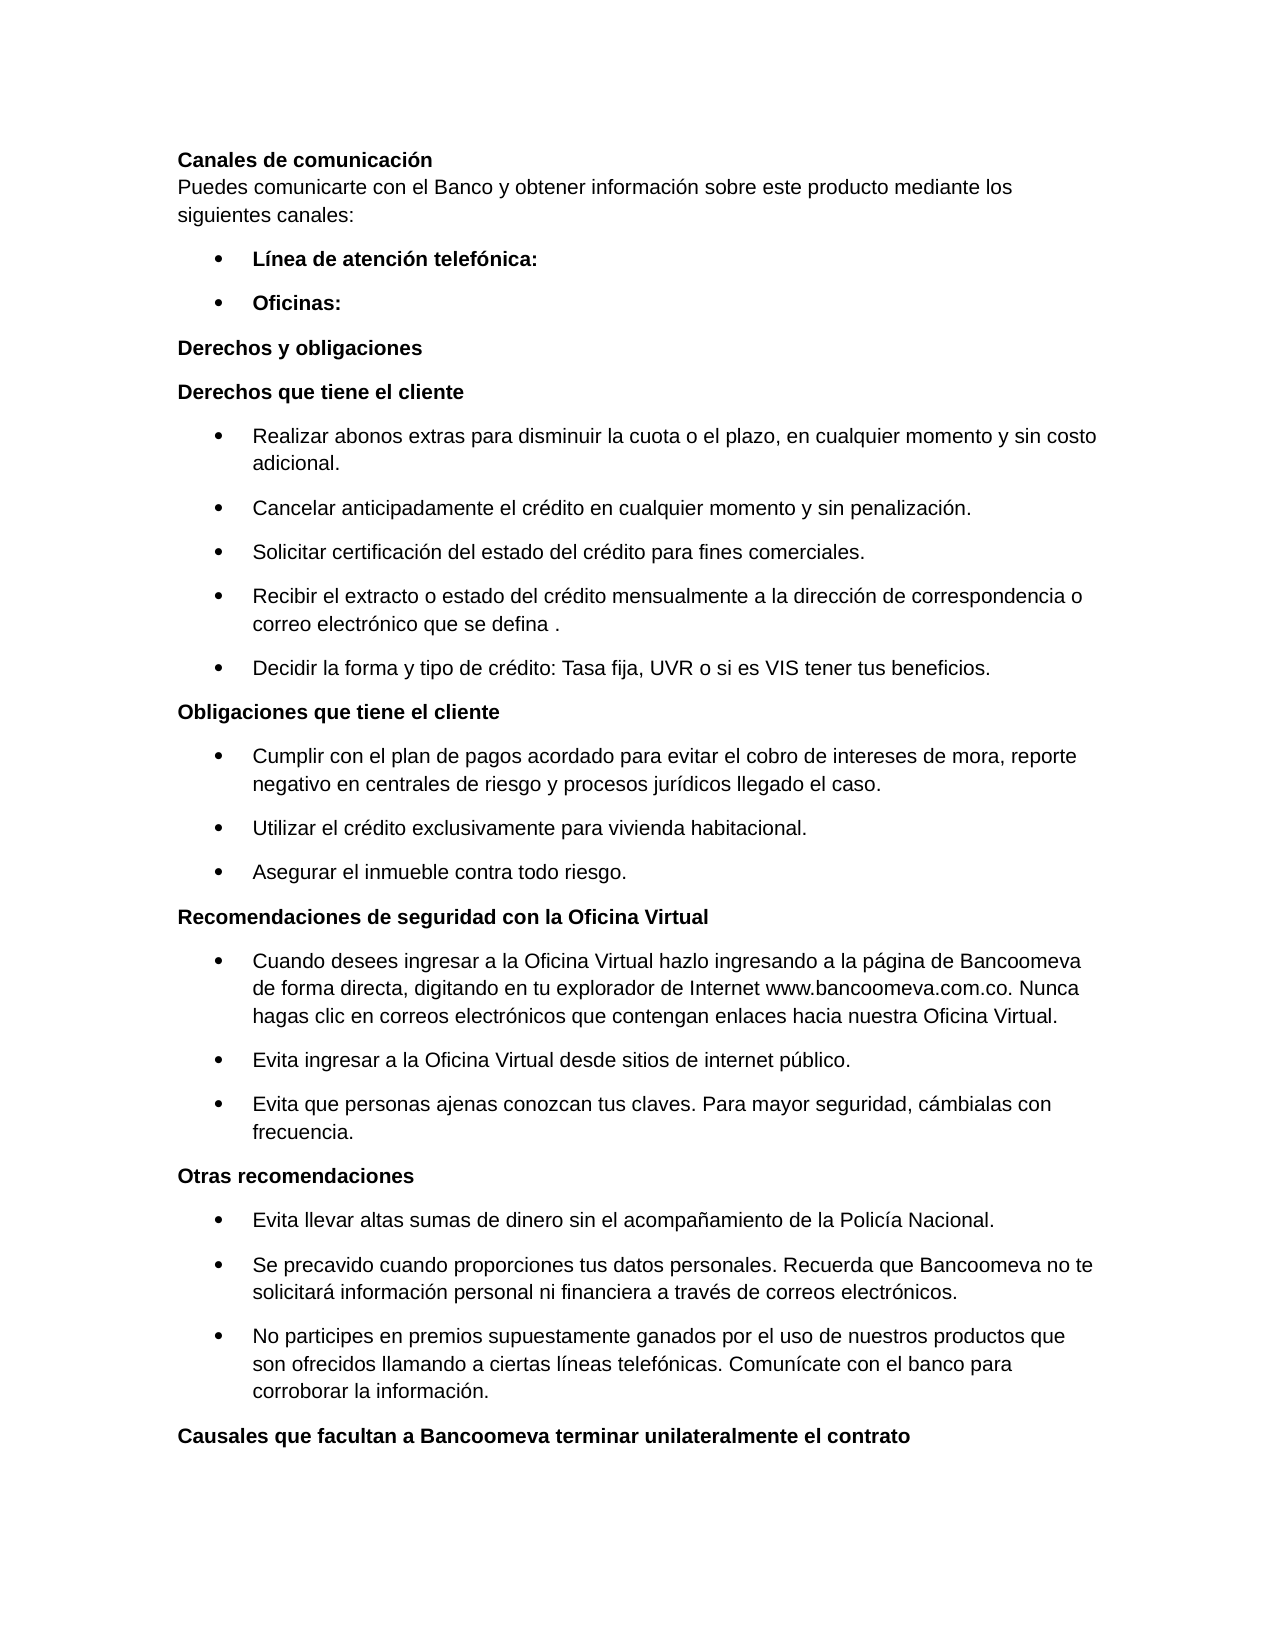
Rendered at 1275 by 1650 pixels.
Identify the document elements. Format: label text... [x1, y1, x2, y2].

list Cumplir con el plan de pagos acordado para evitar el cobro de intereses de mora, reporte negativo en centrales de riesgo y procesos jurídicos llegado el caso. [215, 744, 1098, 796]
text Derechos que tiene el cliente [177, 379, 1098, 403]
list Evita ingresar a la Oficina Virtual desde sitios de internet público. [215, 1048, 1098, 1072]
list Realizar abonos extras para disminuir la cuota o el plazo, en cualquier momento y sin costo adicional. [215, 424, 1098, 475]
text Causales que facultan a Bancoomeva terminar unilateralmente el contrato [177, 1423, 1098, 1447]
text Derechos y obligaciones [177, 335, 1098, 359]
list Cuando desees ingresar a la Oficina Virtual hazlo ingresando a la página de Bancoomeva de forma directa, digitando en tu explorador de Internet www.bancoomeva.com.co. Nunca hagas clic en correos electrónicos que contengan enlaces hacia nuestra Oficina Virtual. [215, 949, 1098, 1028]
list Línea de atención telefónica: [215, 247, 1098, 271]
list Recibir el extracto o estado del crédito mensualmente a la dirección de correspondencia o correo electrónico que se defina . [215, 584, 1098, 636]
list Asegurar el inmueble contra todo riesgo. [215, 860, 1098, 884]
list Cancelar anticipadamente el crédito en cualquier momento y sin penalización. [215, 495, 1098, 519]
list Utilizar el crédito exclusivamente para vivienda habitacional. [215, 816, 1098, 840]
list Evita que personas ajenas conozcan tus claves. Para mayor seguridad, cámbialas con frecuencia. [215, 1092, 1098, 1144]
list Evita llevar altas sumas de dinero sin el acompañamiento de la Policía Nacional. [215, 1208, 1098, 1232]
text Obligaciones que tiene el cliente [177, 700, 1098, 724]
text Recomendaciones de seguridad con la Oficina Virtual [177, 904, 1098, 928]
list Decidir la forma y tipo de crédito: Tasa fija, UVR o si es VIS tener tus beneficios. [215, 656, 1098, 680]
text Otras recomendaciones [177, 1164, 1098, 1188]
list Se precavido cuando proporciones tus datos personales. Recuerda que Bancoomeva no te solicitará información personal ni financiera a través de correos electrónicos. [215, 1252, 1098, 1304]
text Canales de comunicación Puedes comunicarte con el Banco y obtener información sobre este producto mediante los siguientes canales: [177, 148, 1098, 227]
list Oficinas: [215, 291, 1098, 315]
list Solicitar certificación del estado del crédito para fines comerciales. [215, 540, 1098, 564]
list No participes en premios supuestamente ganados por el uso de nuestros productos que son ofrecidos llamando a ciertas líneas telefónicas. Comunícate con el banco para corroborar la información. [215, 1324, 1098, 1403]
